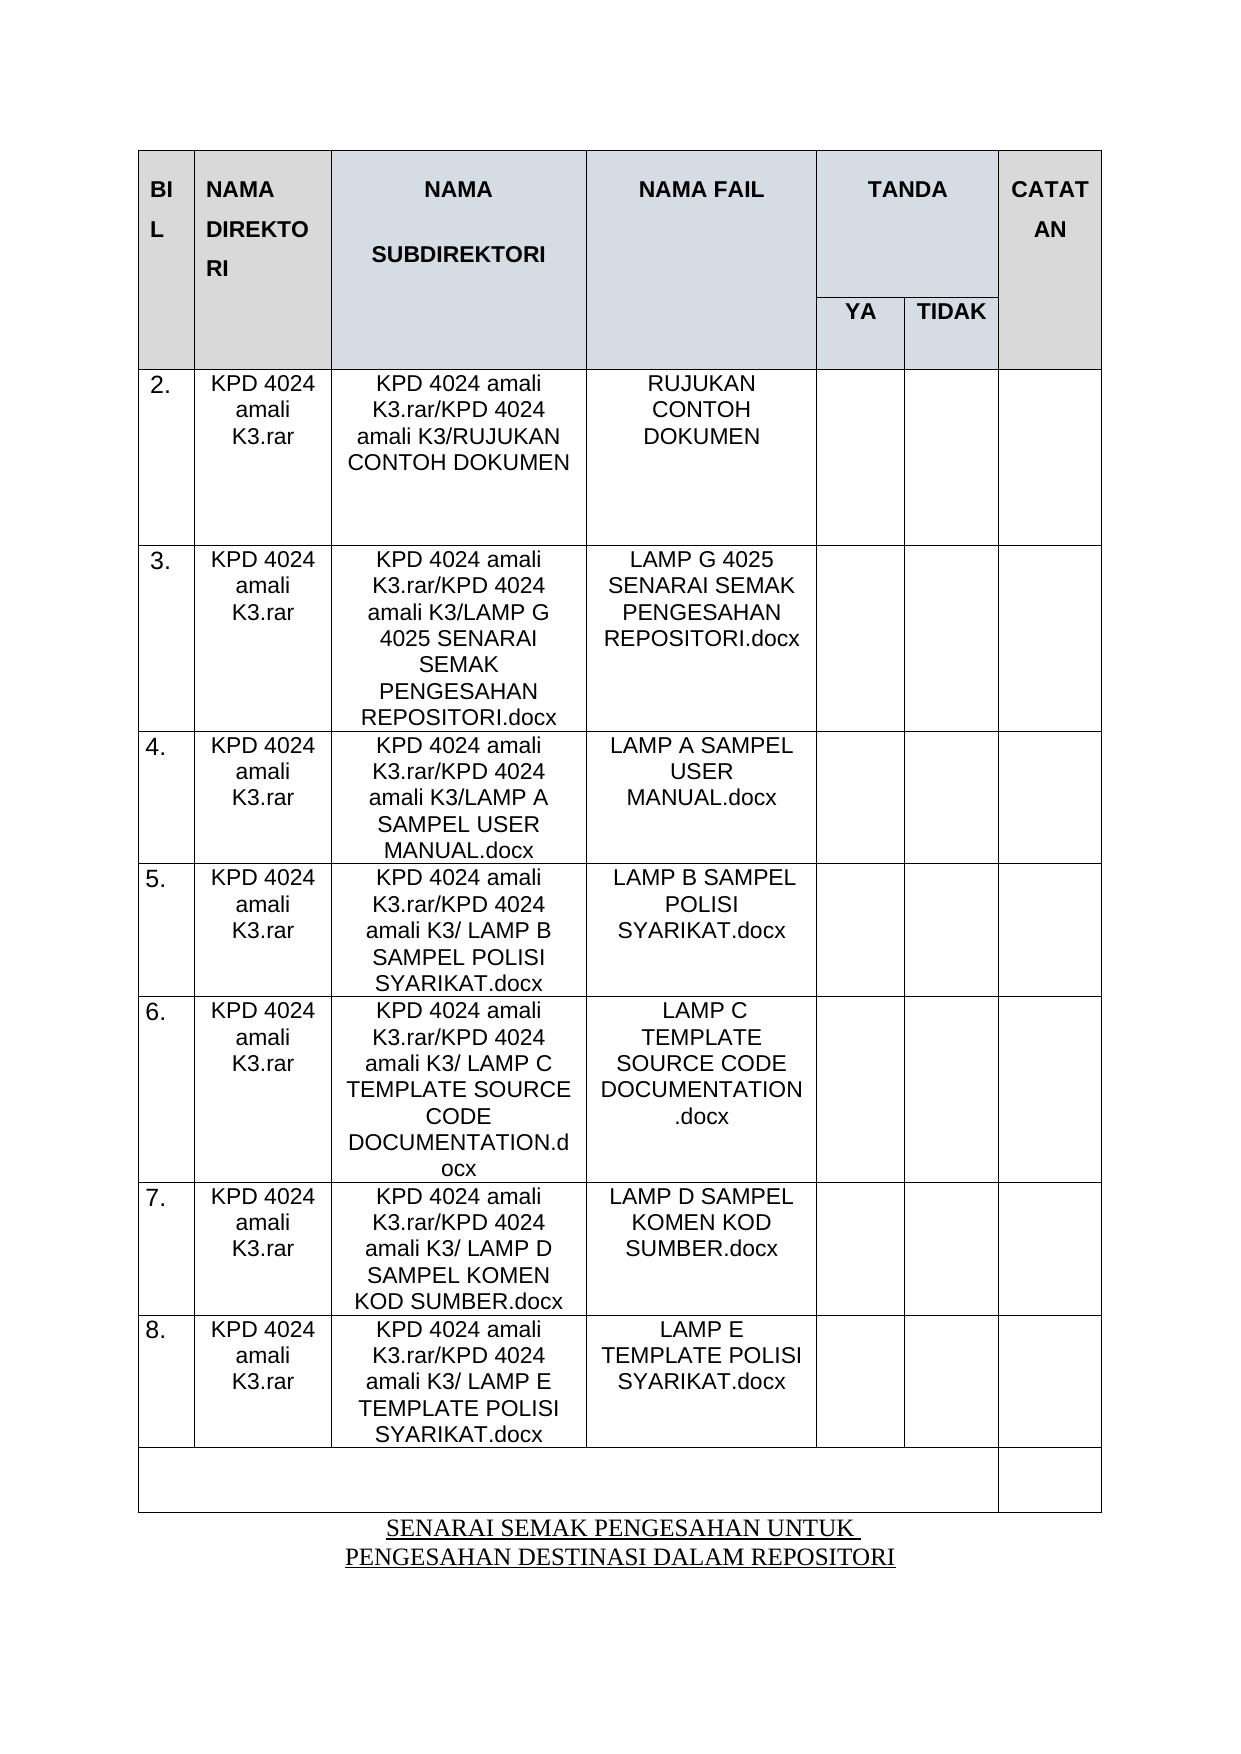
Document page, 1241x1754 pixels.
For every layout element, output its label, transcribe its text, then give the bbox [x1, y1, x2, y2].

table_cell [905, 546, 998, 731]
table_cell [139, 370, 194, 545]
table_cell [905, 1316, 998, 1447]
table_cell RUJUKAN CONTOH DOKUMEN [587, 370, 816, 545]
table_cell [139, 732, 194, 863]
text SENARAI SEMAK PENGESAHAN UNTUK [150, 1513, 1090, 1542]
table_cell KPD 4024 amali K3.rar/KPD 4024 amali K3/ LAMP C TEMPLATE SOURCE CODE DOCUMENTATION.docx [332, 997, 586, 1182]
table_cell KPD 4024 amali K3.rar [195, 546, 331, 731]
table_cell [139, 546, 194, 731]
table_cell [999, 997, 1101, 1182]
table_cell KPD 4024 amali K3.rar/KPD 4024 amali K3/LAMP G 4025 SENARAI SEMAK PENGESAHAN REPOSITORI.docx [332, 546, 586, 731]
table_cell LAMP E TEMPLATE POLISI SYARIKAT.docx [587, 1316, 816, 1447]
table_cell KPD 4024 amali K3.rar/KPD 4024 amali K3/RUJUKAN CONTOH DOKUMEN [332, 370, 586, 545]
table_cell [905, 864, 998, 996]
table_header NAMA FAIL [587, 151, 816, 369]
table_cell [817, 546, 904, 731]
table_cell KPD 4024 amali K3.rar [195, 864, 331, 996]
table_cell [999, 732, 1101, 863]
table_cell [905, 997, 998, 1182]
table_cell LAMP G 4025 SENARAI SEMAK PENGESAHAN REPOSITORI.docx [587, 546, 816, 731]
table_cell TIDAK [905, 298, 998, 369]
table_cell KPD 4024 amali K3.rar [195, 370, 331, 545]
table_cell [817, 864, 904, 996]
table_cell [905, 370, 998, 545]
table_cell [905, 732, 998, 863]
text PENGESAHAN DESTINASI DALAM REPOSITORI [150, 1542, 1090, 1571]
table_cell [999, 1183, 1101, 1314]
table_cell [817, 732, 904, 863]
table_header TANDA [817, 151, 998, 297]
table_header BIL [139, 151, 194, 369]
table_cell [817, 1183, 904, 1314]
table_cell KPD 4024 amali K3.rar/KPD 4024 amali K3/LAMP A SAMPEL USER MANUAL.docx [332, 732, 586, 863]
table_cell KPD 4024 amali K3.rar [195, 1316, 331, 1447]
table_header NAMA DIREKTORI [195, 151, 331, 369]
table_cell [999, 1316, 1101, 1447]
table_cell [817, 997, 904, 1182]
table_cell LAMP B SAMPEL POLISI SYARIKAT.docx [587, 864, 816, 996]
table_cell KPD 4024 amali K3.rar/KPD 4024 amali K3/ LAMP B SAMPEL POLISI SYARIKAT.docx [332, 864, 586, 996]
table_cell [817, 1316, 904, 1447]
table_cell [139, 1448, 998, 1512]
table_header CATATAN [999, 151, 1101, 369]
table_cell [905, 1183, 998, 1314]
table_cell [999, 1448, 1101, 1512]
table_cell YA [817, 298, 904, 369]
table_cell [999, 370, 1101, 545]
table_cell LAMP C TEMPLATE SOURCE CODE DOCUMENTATION.docx [587, 997, 816, 1182]
table_header NAMA SUBDIREKTORI [332, 151, 586, 369]
table_cell KPD 4024 amali K3.rar [195, 997, 331, 1182]
table_cell KPD 4024 amali K3.rar/KPD 4024 amali K3/ LAMP E TEMPLATE POLISI SYARIKAT.docx [332, 1316, 586, 1447]
table_cell [139, 1183, 194, 1314]
table_cell KPD 4024 amali K3.rar [195, 1183, 331, 1314]
table_cell KPD 4024 amali K3.rar [195, 732, 331, 863]
table_cell LAMP D SAMPEL KOMEN KOD SUMBER.docx [587, 1183, 816, 1314]
table_cell [999, 864, 1101, 996]
table_cell [139, 997, 194, 1182]
table_cell LAMP A SAMPEL USER MANUAL.docx [587, 732, 816, 863]
table_cell [139, 1316, 194, 1447]
table_cell [139, 864, 194, 996]
table_cell KPD 4024 amali K3.rar/KPD 4024 amali K3/ LAMP D SAMPEL KOMEN KOD SUMBER.docx [332, 1183, 586, 1314]
table_cell [999, 546, 1101, 731]
table_cell [817, 370, 904, 545]
